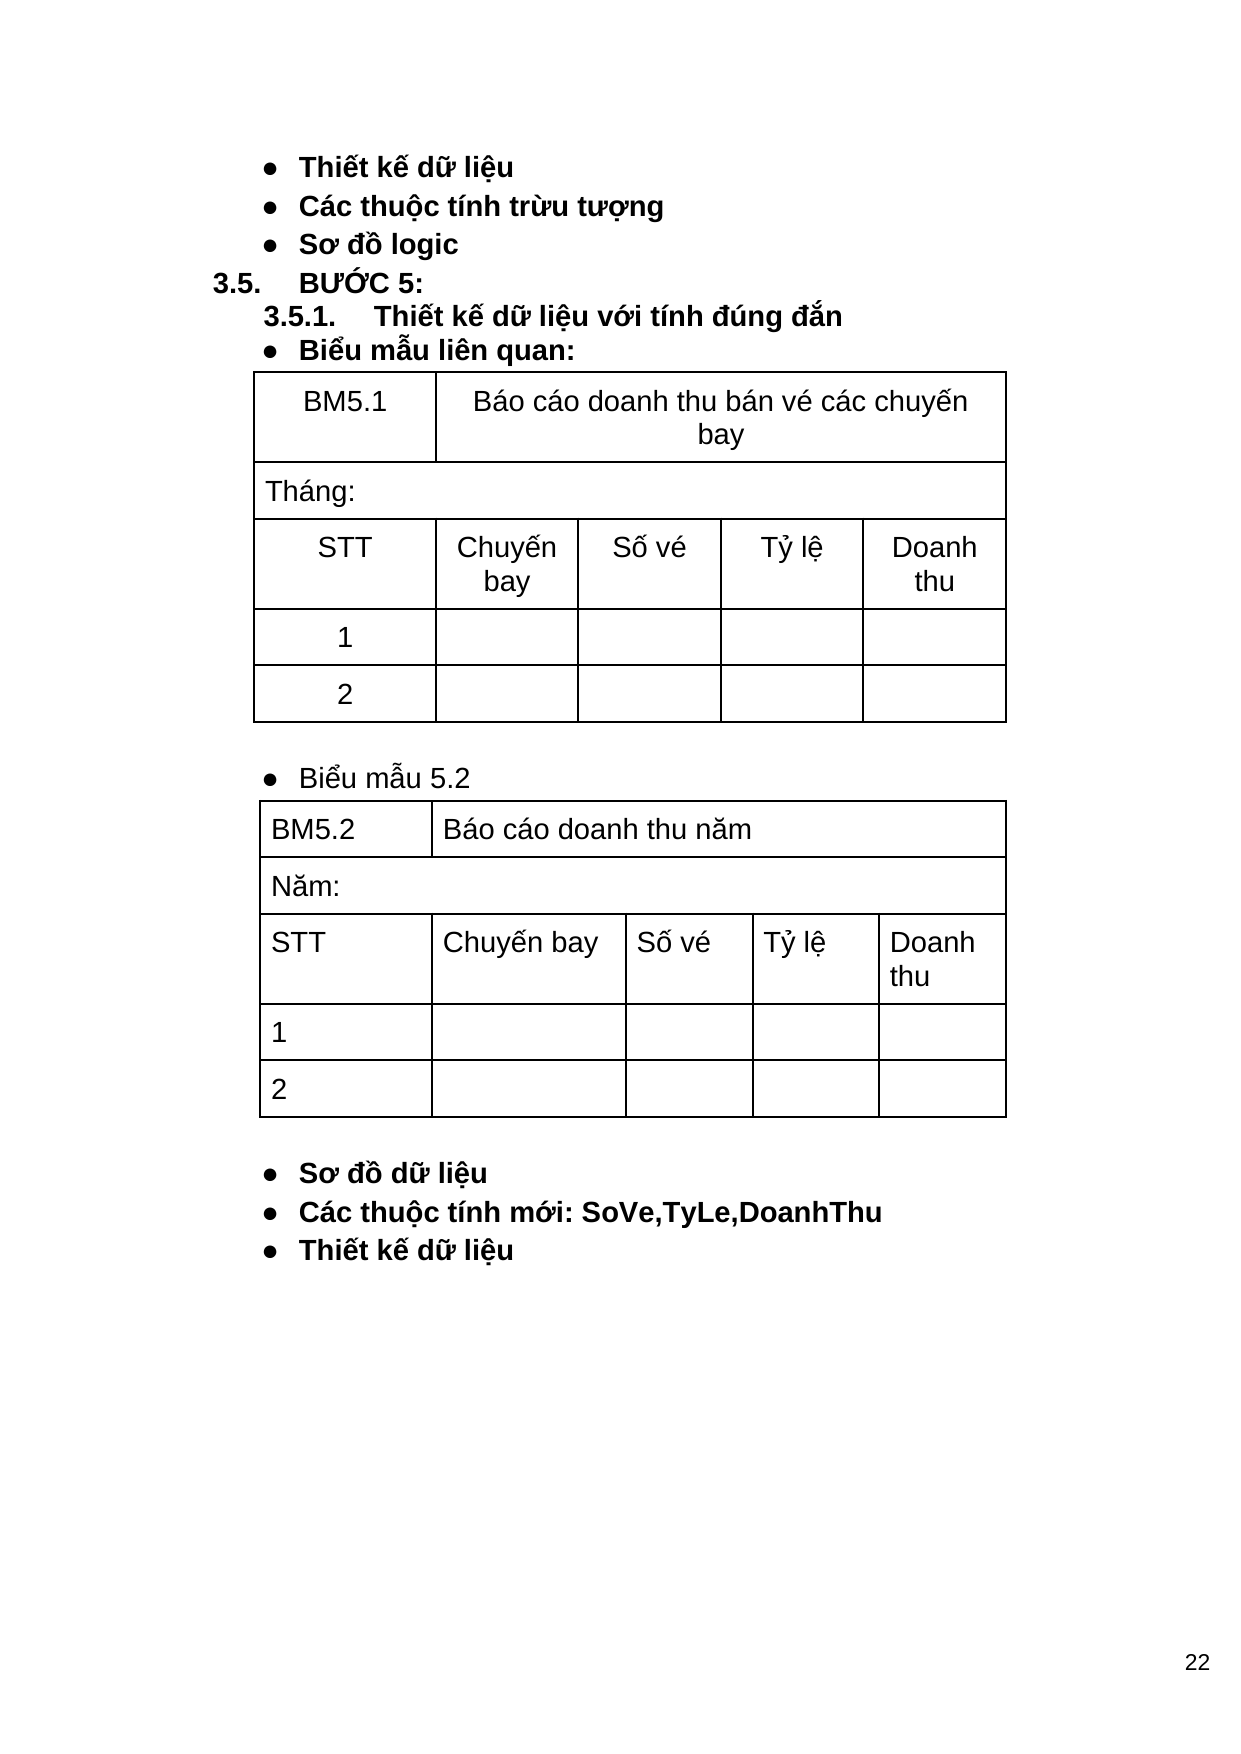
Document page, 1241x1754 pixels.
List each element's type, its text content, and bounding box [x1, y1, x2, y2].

table_cell [754, 1005, 878, 1059]
table_cell Năm: [261, 858, 1005, 913]
list Biểu mẫu 5.2 [261, 761, 1210, 795]
table_cell 2 [255, 666, 435, 721]
table_cell Số vé [579, 520, 720, 608]
table_cell Doanh thu [880, 915, 1005, 1003]
table_cell 1 [261, 1005, 431, 1059]
table_cell Chuyến bay [437, 520, 577, 608]
table_cell STT [255, 520, 435, 608]
subtitle Thiết kế dữ liệu với tính đúng đắn [336, 299, 1210, 333]
table_cell 1 [255, 610, 435, 664]
table_cell [880, 1061, 1005, 1116]
table_cell Tỷ lệ [754, 915, 878, 1003]
list Sơ đồ dữ liệu [261, 1156, 1210, 1190]
table_header BM5.2 [261, 802, 431, 856]
table_cell [579, 666, 720, 721]
table_cell Doanh thu [864, 520, 1005, 608]
table_cell [433, 1005, 625, 1059]
table_cell [627, 1005, 752, 1059]
table_cell [880, 1005, 1005, 1059]
table_cell [627, 1061, 752, 1116]
table_cell [579, 610, 720, 664]
table_cell STT [261, 915, 431, 1003]
list Sơ đồ logic [261, 227, 1210, 261]
table_cell [864, 666, 1005, 721]
table_cell Tháng: [255, 463, 1005, 518]
table_cell [754, 1061, 878, 1116]
table_cell 2 [261, 1061, 431, 1116]
table_cell [864, 610, 1005, 664]
list Thiết kế dữ liệu [261, 1233, 1210, 1267]
table_cell Số vé [627, 915, 752, 1003]
table_header Báo cáo doanh thu bán vé các chuyến bay [437, 373, 1005, 461]
table_cell [722, 610, 862, 664]
table_cell [437, 666, 577, 721]
table_cell Tỷ lệ [722, 520, 862, 608]
list Các thuộc tính mới: SoVe,TyLe,DoanhThu [261, 1195, 1210, 1228]
table_cell [437, 610, 577, 664]
table_cell Chuyến bay [433, 915, 625, 1003]
table_cell [722, 666, 862, 721]
table_cell [433, 1061, 625, 1116]
table_header Báo cáo doanh thu năm [433, 802, 1005, 856]
table_header BM5.1 [255, 373, 435, 461]
list Thiết kế dữ liệu [261, 150, 1210, 183]
list Biểu mẫu liên quan: [261, 333, 1210, 366]
subtitle BƯỚC 5: [261, 266, 1210, 299]
list Các thuộc tính trừu tượng [261, 188, 1210, 222]
